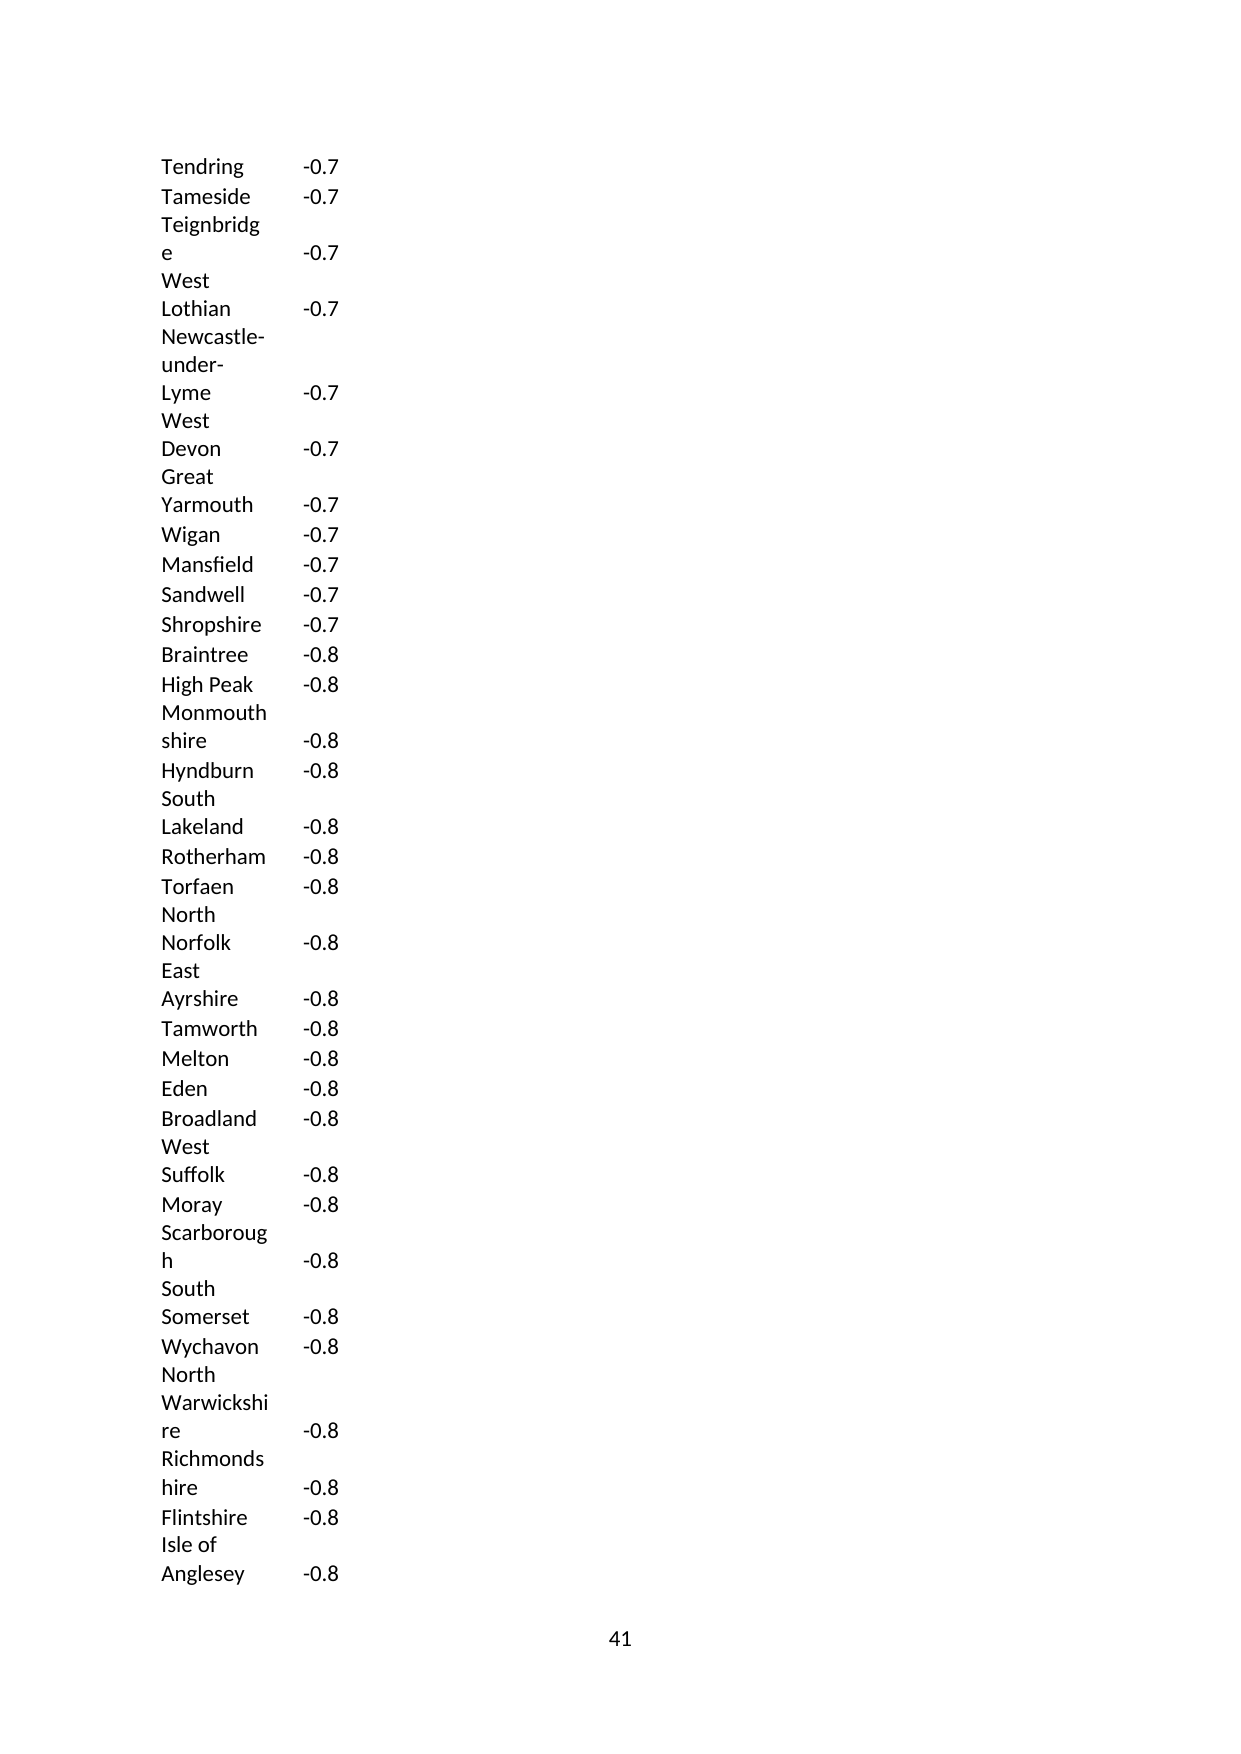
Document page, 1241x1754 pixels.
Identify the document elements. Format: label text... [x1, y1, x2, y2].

table_cell Hyndburn [150, 754, 282, 784]
table_cell -0.8 [283, 784, 350, 840]
table_cell Tendring [150, 150, 282, 180]
table_cell Newcastle-under-Lyme [150, 322, 282, 406]
table_cell Sandwell [150, 578, 282, 608]
table_cell -0.8 [283, 1445, 350, 1501]
table_cell Tameside [150, 180, 282, 210]
table_cell -0.7 [283, 210, 350, 266]
table_cell -0.7 [283, 150, 350, 180]
table_cell Tamworth [150, 1013, 282, 1042]
table_cell Wigan [150, 518, 282, 548]
table_cell Shropshire [150, 608, 282, 638]
table_cell Broadland [150, 1103, 282, 1132]
table_cell -0.8 [283, 1219, 350, 1274]
table_cell -0.8 [283, 698, 350, 754]
table_cell South Somerset [150, 1275, 282, 1331]
table_cell Great Yarmouth [150, 462, 282, 518]
table_cell -0.8 [283, 1189, 350, 1218]
table_cell Braintree [150, 638, 282, 668]
table_cell Scarborough [150, 1219, 282, 1274]
table_cell Mansfield [150, 548, 282, 578]
table_cell -0.7 [283, 608, 350, 638]
table_cell -0.7 [283, 266, 350, 322]
table_cell -0.7 [283, 406, 350, 462]
table_cell -0.8 [283, 1133, 350, 1188]
table_cell East Ayrshire [150, 956, 282, 1012]
table_cell Isle of Anglesey [150, 1531, 282, 1587]
table_cell -0.7 [283, 462, 350, 518]
table_cell -0.8 [283, 1073, 350, 1102]
table_cell West Lothian [150, 266, 282, 322]
table_cell -0.8 [283, 840, 350, 870]
table_cell South Lakeland [150, 784, 282, 840]
table_cell -0.8 [283, 638, 350, 668]
table_cell West Devon [150, 406, 282, 462]
table_cell -0.8 [283, 1531, 350, 1587]
table_cell Monmouthshire [150, 698, 282, 754]
table_cell North Warwickshire [150, 1361, 282, 1444]
table_cell Flintshire [150, 1501, 282, 1531]
table_cell Rotherham [150, 840, 282, 870]
table_cell -0.8 [283, 870, 350, 900]
table_cell -0.7 [283, 322, 350, 406]
table_cell -0.8 [283, 956, 350, 1012]
table_cell -0.7 [283, 548, 350, 578]
table_cell -0.8 [283, 1013, 350, 1042]
table_cell West Suffolk [150, 1133, 282, 1188]
table_cell -0.7 [283, 180, 350, 210]
table_cell -0.8 [283, 668, 350, 698]
table_cell Richmondshire [150, 1445, 282, 1501]
table_cell -0.8 [283, 900, 350, 956]
table_cell Moray [150, 1189, 282, 1218]
table_cell -0.8 [283, 1103, 350, 1132]
table_cell -0.8 [283, 1331, 350, 1361]
table_cell -0.8 [283, 1275, 350, 1331]
table_cell -0.8 [283, 1361, 350, 1444]
table_cell Torfaen [150, 870, 282, 900]
table_cell -0.8 [283, 1501, 350, 1531]
table_cell Teignbridge [150, 210, 282, 266]
table_cell High Peak [150, 668, 282, 698]
table_cell Eden [150, 1073, 282, 1102]
table_cell -0.8 [283, 1043, 350, 1072]
table_cell -0.7 [283, 518, 350, 548]
table_cell -0.7 [283, 578, 350, 608]
table_cell -0.8 [283, 754, 350, 784]
table_cell Wychavon [150, 1331, 282, 1361]
table_cell Melton [150, 1043, 282, 1072]
table_cell North Norfolk [150, 900, 282, 956]
